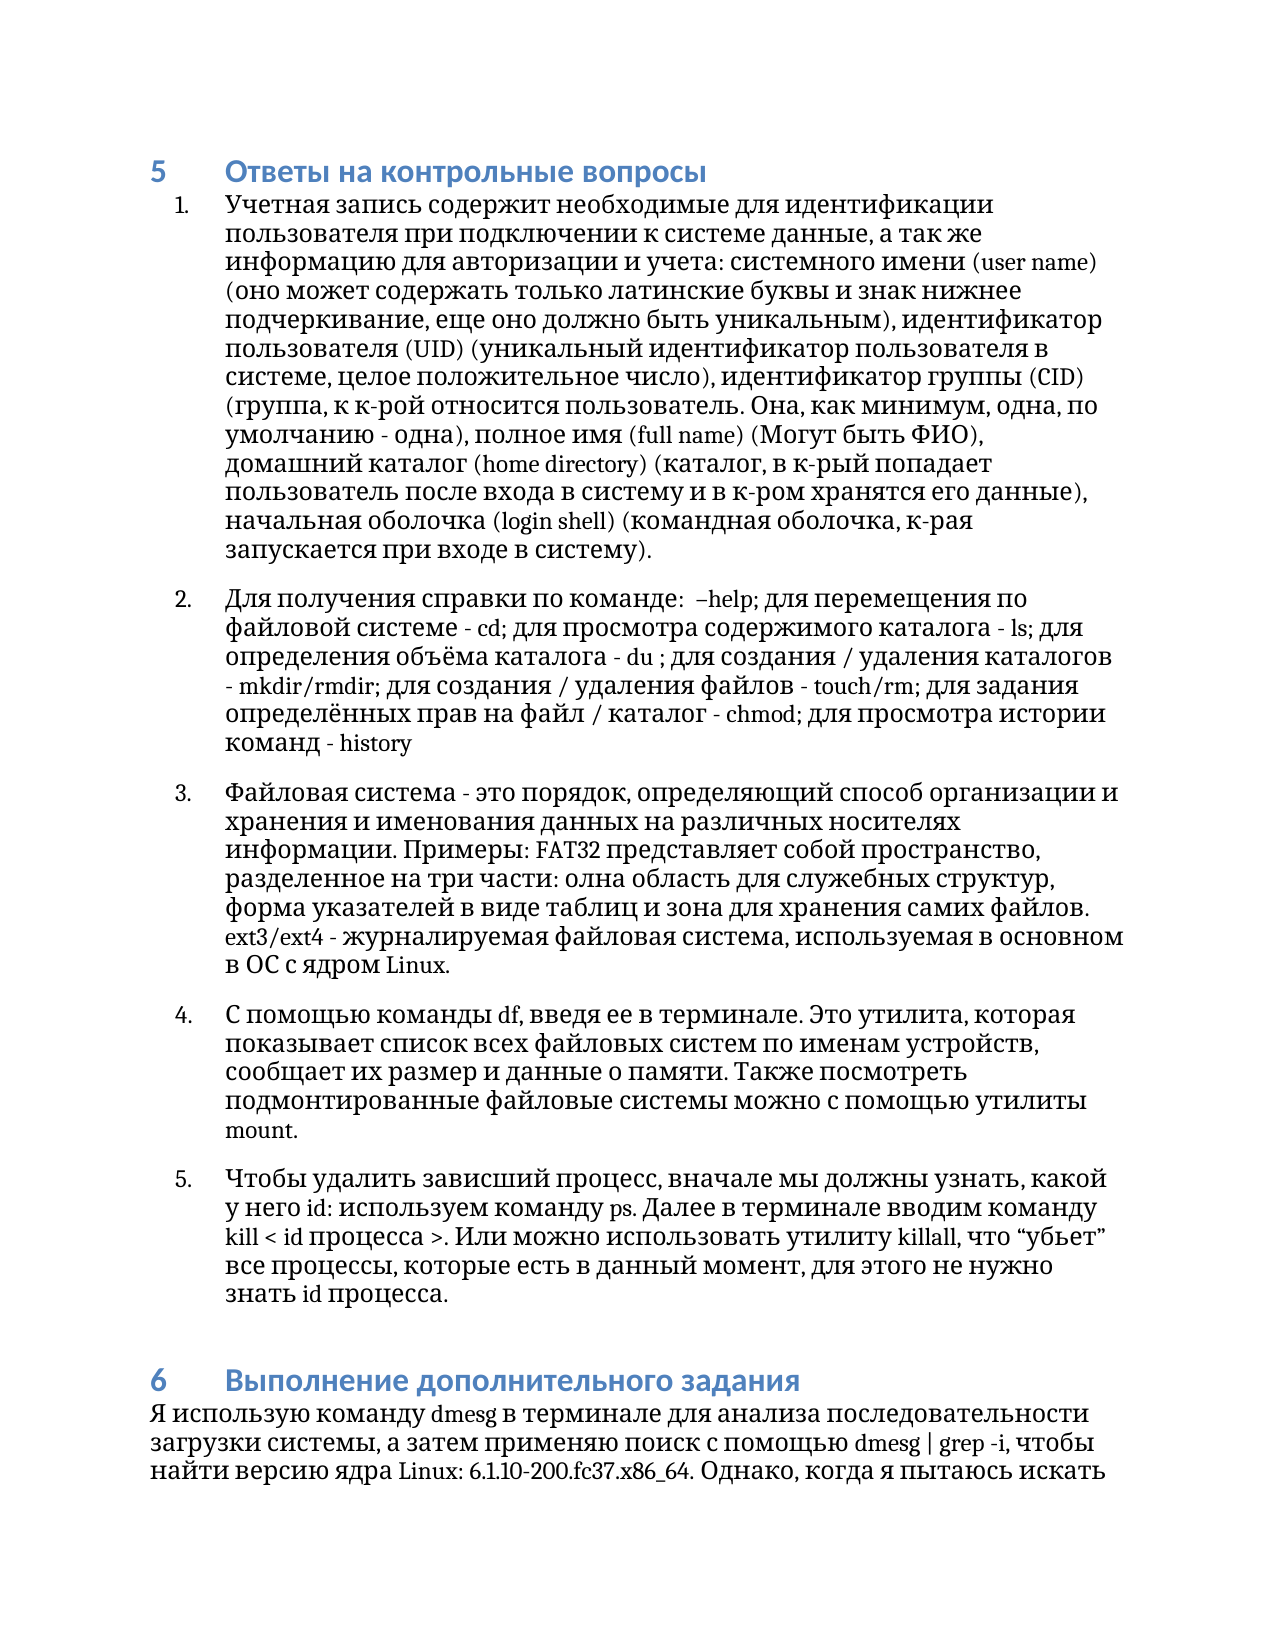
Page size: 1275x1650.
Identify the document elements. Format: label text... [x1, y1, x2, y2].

list С помощью команды df, введя ее в терминале. Это утилита, которая показывает список всех файловых систем по именам устройств, сообщает их размер и данные о памяти. Также посмотреть подмонтированные файловые системы можно с помощью утилиты mount. [175, 1001, 1125, 1144]
subtitle 6 Выполнение дополнительного задания [150, 1359, 1125, 1400]
list Для получения справки по команде: –help; для перемещения по файловой системе - cd; для просмотра содержимого каталога - ls; для определения объёма каталога - du ; для создания / удаления каталогов - mkdir/rmdir; для создания / удаления файлов - touch/rm; для задания определённых прав на файл / каталог - chmod; для просмотра истории команд - history [175, 585, 1125, 758]
subtitle 5 Ответы на контрольные вопросы [150, 150, 1125, 191]
list Чтобы удалить зависший процесс, вначале мы должны узнать, какой у него id: используем команду ps. Далее в терминале вводим команду kill < id процесса >. Или можно использовать утилиту killall, что “убьет” все процессы, которые есть в данный момент, для этого не нужно знать id процесса. [175, 1165, 1125, 1309]
list Учетная запись содержит необходимые для идентификации пользователя при подключении к системе данные, а так же информацию для авторизации и учета: системного имени (user name) (оно может содержать только латинские буквы и знак нижнее подчеркивание, еще оно должно быть уникальным), идентификатор пользователя (UID) (уникальный идентификатор пользователя в системе, целое положительное число), идентификатор группы (CID) (группа, к к-рой относится пользователь. Она, как минимум, одна, по умолчанию - одна), полное имя (full name) (Могут быть ФИО), домашний каталог (home directory) (каталог, в к-рый попадает пользователь после входа в систему и в к-ром хранятся его данные), начальная оболочка (login shell) (командная оболочка, к-рая запускается при входе в систему). [175, 191, 1125, 564]
list Файловая система - это порядок, определяющий способ организации и хранения и именования данных на различных носителях информации. Примеры: FAT32 представляет собой пространство, разделенное на три части: олна область для служебных структур, форма указателей в виде таблиц и зона для хранения самих файлов. ext3/ext4 - журналируемая файловая система, используемая в основном в ОС с ядром Linux. [175, 779, 1125, 980]
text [150, 1400, 1125, 1486]
